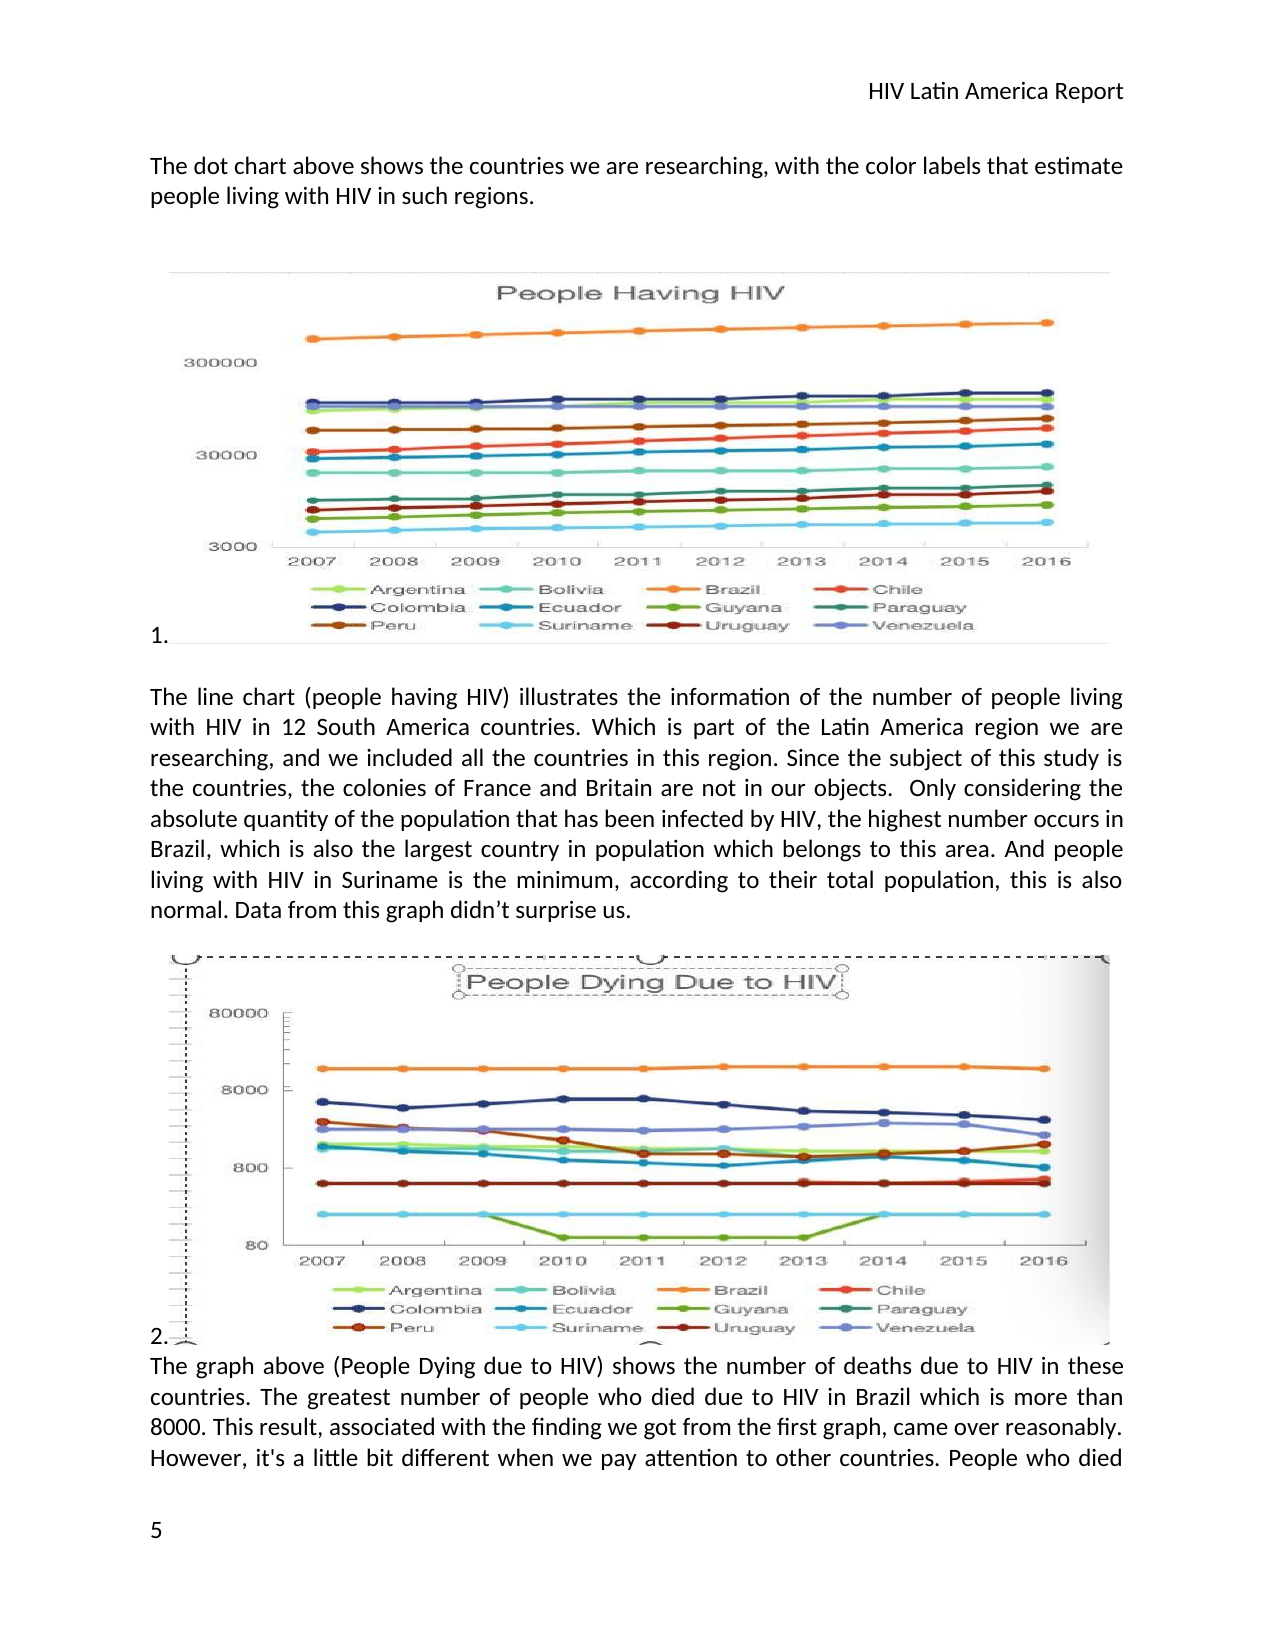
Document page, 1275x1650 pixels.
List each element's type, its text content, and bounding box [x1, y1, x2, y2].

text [150, 1351, 1125, 1473]
picture [168, 955, 1110, 1345]
picture [168, 272, 1110, 644]
text The dot chart above shows the countries we are researching, with the color labels that estimate people living with HIV in such regions. [150, 150, 1125, 211]
text The line chart (people having HIV) illustrates the information of the number of people living with HIV in 12 South America countries. Which is part of the Latin America region we are researching, and we included all the countries in this region. Since the subject of this study is the countries, the colonies of France and Britain are not in our objects. Only considering the absolute quantity of the population that has been infected by HIV, the highest number occurs in Brazil, which is also the largest country in population which belongs to this area. And people living with HIV in Suriname is the minimum, according to their total population, this is also normal. Data from this graph didn’t surprise us. [150, 681, 1125, 925]
